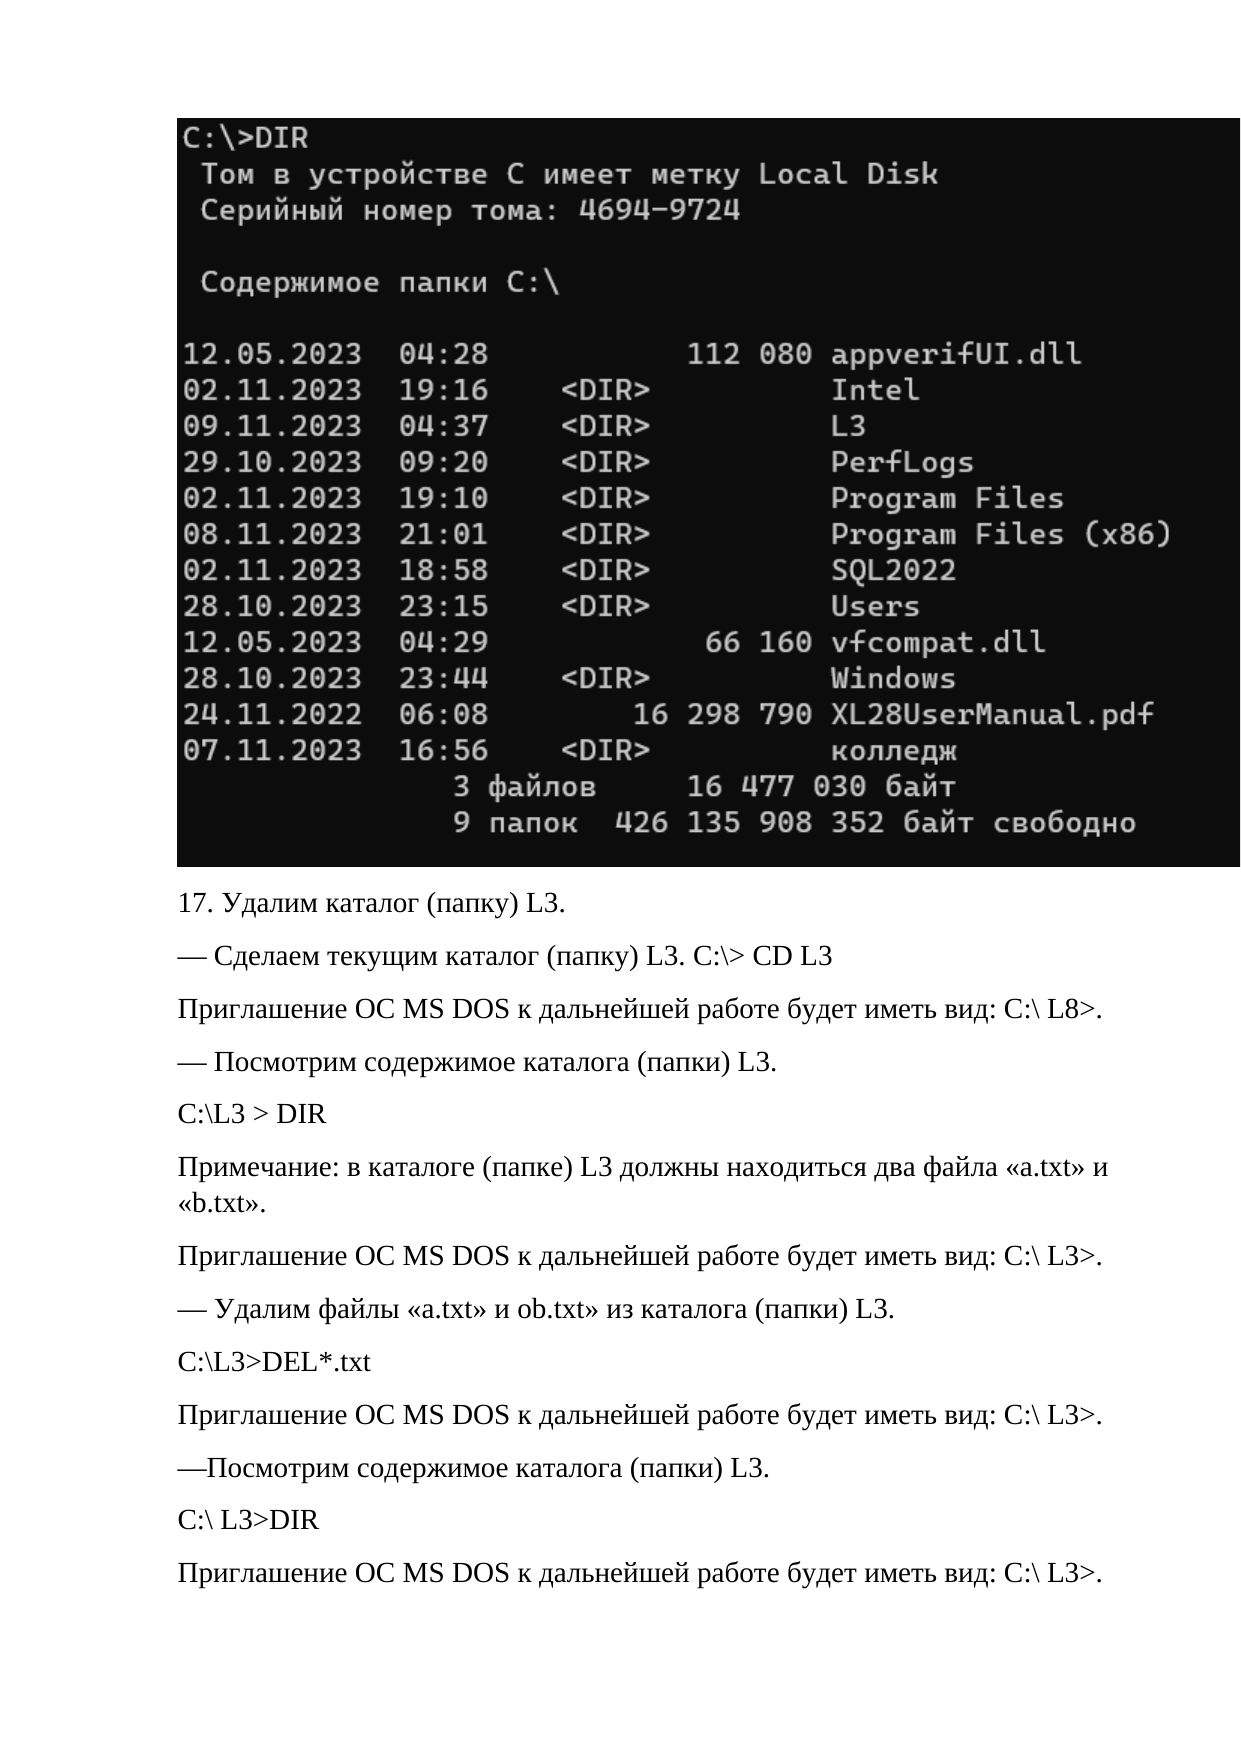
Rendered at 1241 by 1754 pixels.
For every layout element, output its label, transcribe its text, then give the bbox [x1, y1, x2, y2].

text C:\ L3>DIR [177, 1502, 1152, 1536]
text —Посмотрим содержимое каталога (папки) L3. [177, 1450, 1152, 1483]
text Приглашение ОС MS DOS к дальнейшей работе будет иметь вид: С:\ L3>. [177, 1238, 1152, 1272]
text C:\L3 > DIR [177, 1097, 1152, 1130]
text 17. Удалим каталог (папку) L3. [177, 885, 1152, 919]
text Приглашение ОС MS DOS к дальнейшей работе будет иметь вид: C:\ L3>. [177, 1555, 1152, 1589]
text C:\L3>DEL*.txt [177, 1344, 1152, 1378]
text Приглашение ОС MS DOS к дальнейшей работе будет иметь вид: С:\ L8>. [177, 991, 1152, 1024]
picture [177, 118, 1241, 867]
text — Удалим файлы «a.txt» и ob.txt» из каталога (папки) L3. [177, 1291, 1152, 1325]
text Примечание: в каталоге (папке) L3 должны находиться два файла «a.txt» и «b.txt». [177, 1149, 1152, 1219]
text — Посмотрим содержимое каталога (папки) L3. [177, 1044, 1152, 1077]
text Приглашение ОС MS DOS к дальнейшей работе будет иметь вид: C:\ L3>. [177, 1397, 1152, 1430]
text — Сделаем текущим каталог (папку) L3. С:\> CD L3 [177, 938, 1152, 972]
